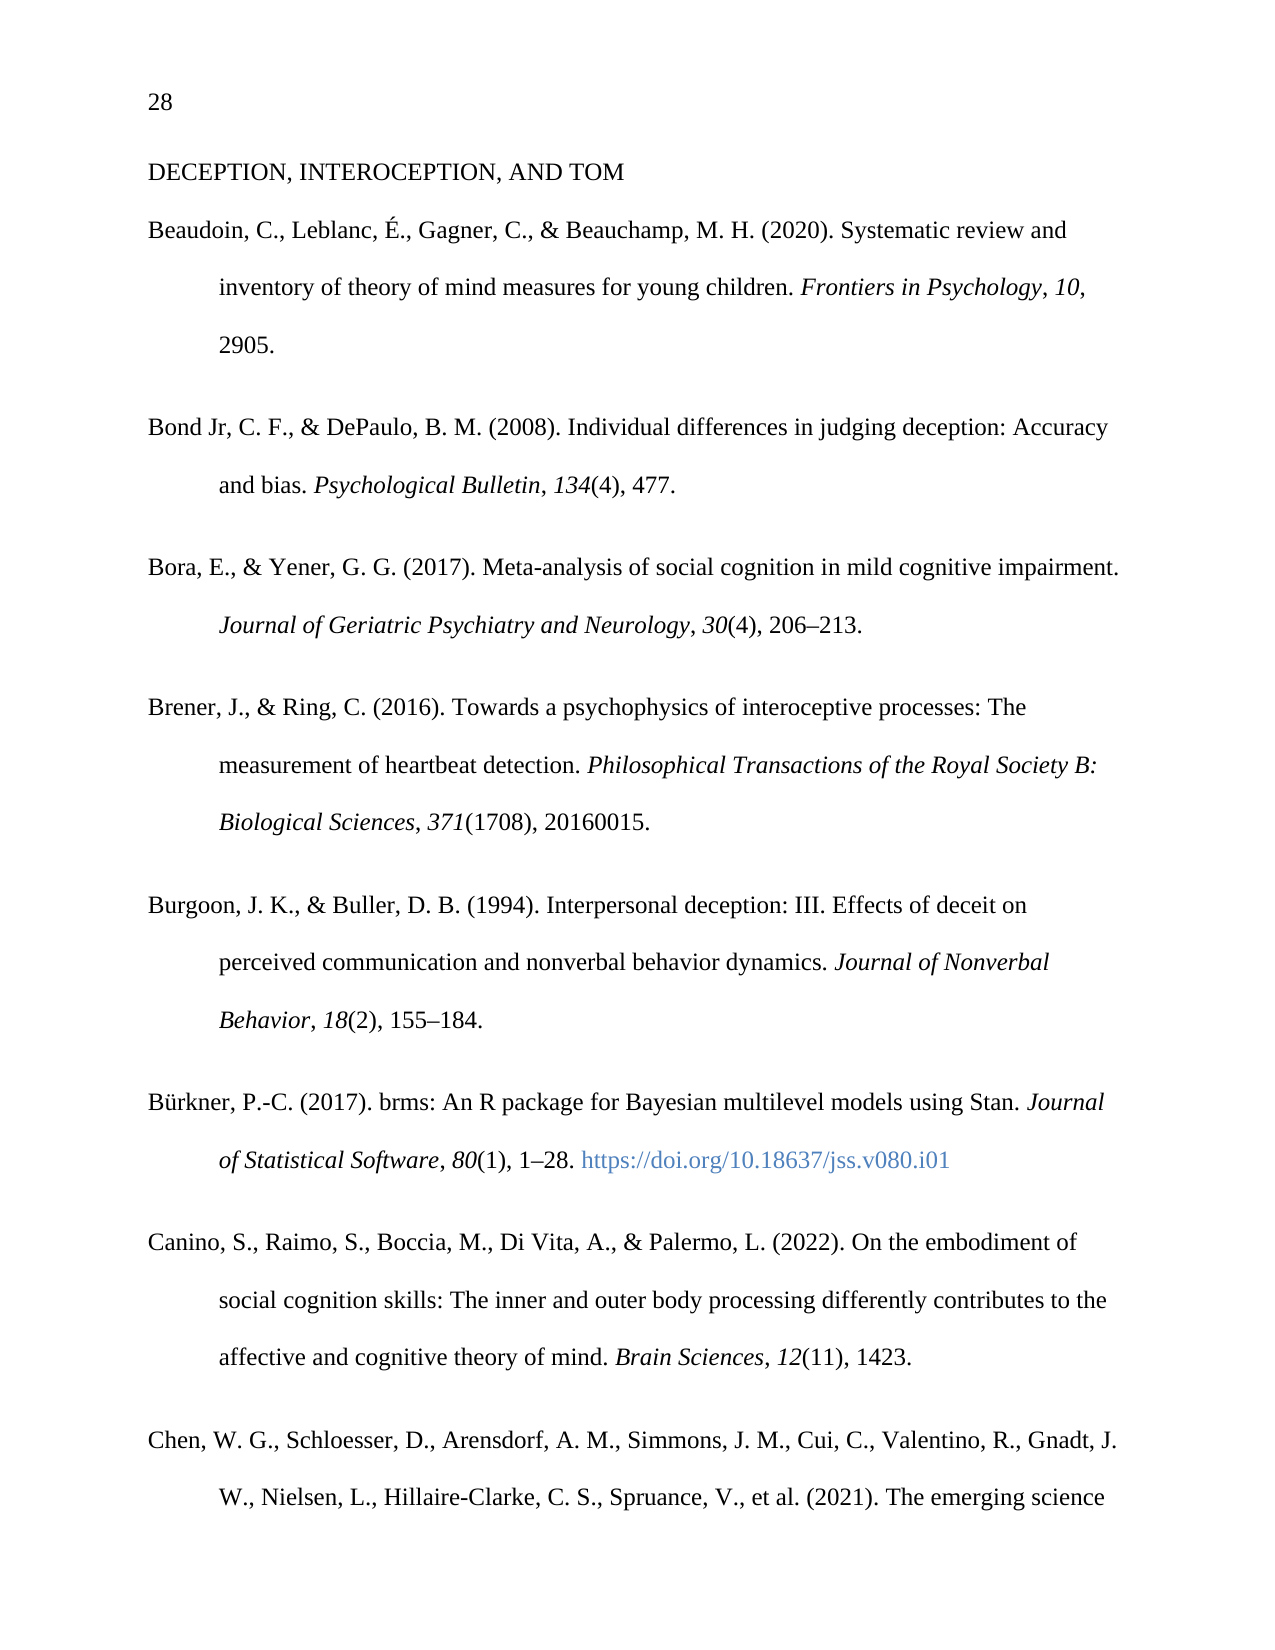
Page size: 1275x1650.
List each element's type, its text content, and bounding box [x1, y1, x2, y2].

text Bond Jr, C. F., & DePaulo, B. M. (2008). Individual differences in judging deception: Accuracy and bias. Psychological Bulletin, 134(4), 477. [148, 412, 1127, 499]
text Burgoon, J. K., & Buller, D. B. (1994). Interpersonal deception: III. Effects of deceit on perceived communication and nonverbal behavior dynamics. Journal of Nonverbal Behavior, 18(2), 155–184. [148, 890, 1127, 1034]
text Bürkner, P.-C. (2017). brms: An R package for Bayesian multilevel models using Stan. Journal of Statistical Software, 80(1), 1–28. https://doi.org/10.18637/jss.v080.i01 [148, 1087, 1127, 1174]
text Brener, J., & Ring, C. (2016). Towards a psychophysics of interoceptive processes: The measurement of heartbeat detection. Philosophical Transactions of the Royal Society B: Biological Sciences, 371(1708), 20160015. [148, 692, 1127, 836]
text Canino, S., Raimo, S., Boccia, M., Di Vita, A., & Palermo, L. (2022). On the embodiment of social cognition skills: The inner and outer body processing differently contributes to the affective and cognitive theory of mind. Brain Sciences, 12(11), 1423. [148, 1227, 1127, 1371]
text Beaudoin, C., Leblanc, É., Gagner, C., & Beauchamp, M. H. (2020). Systematic review and inventory of theory of mind measures for young children. Frontiers in Psychology, 10, 2905. [148, 215, 1127, 359]
text Bora, E., & Yener, G. G. (2017). Meta-analysis of social cognition in mild cognitive impairment. Journal of Geriatric Psychiatry and Neurology, 30(4), 206–213. [148, 552, 1127, 639]
